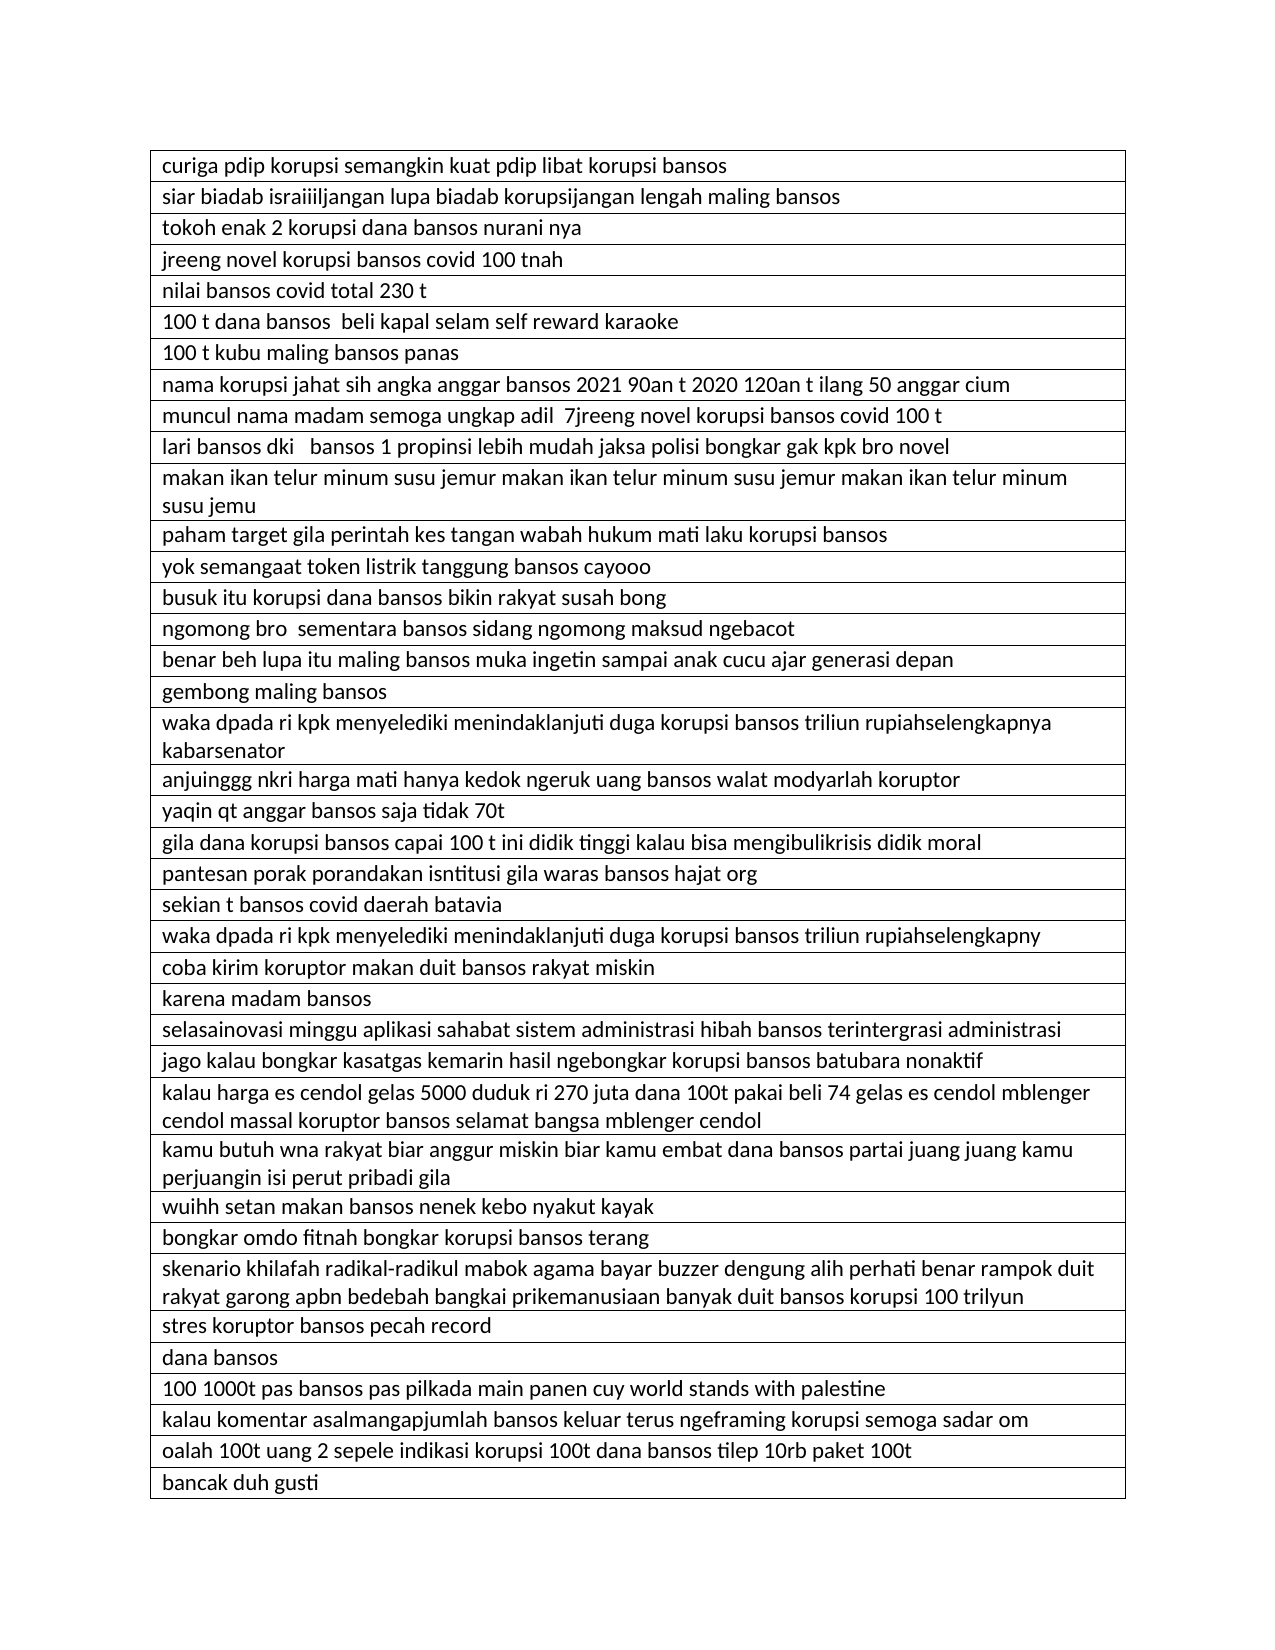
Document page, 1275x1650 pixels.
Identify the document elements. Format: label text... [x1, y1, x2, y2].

table_cell ngomong bro sementara bansos sidang ngomong maksud ngebacot [151, 614, 1125, 644]
table_cell busuk itu korupsi dana bansos bikin rakyat susah bong [151, 583, 1125, 613]
table_cell paham target gila perintah kes tangan wabah hukum mati laku korupsi bansos [151, 521, 1125, 551]
table_cell waka dpada ri kpk menyelediki menindaklanjuti duga korupsi bansos triliun rupiahselengkapnya kabarsenator [151, 708, 1125, 764]
table_cell curiga pdip korupsi semangkin kuat pdip libat korupsi bansos [151, 151, 1125, 181]
table_cell kalau komentar asalmangapjumlah bansos keluar terus ngeframing korupsi semoga sadar om [151, 1405, 1125, 1435]
table_cell oalah 100t uang 2 sepele indikasi korupsi 100t dana bansos tilep 10rb paket 100t [151, 1436, 1125, 1467]
table_cell gembong maling bansos [151, 677, 1125, 707]
table_cell waka dpada ri kpk menyelediki menindaklanjuti duga korupsi bansos triliun rupiahselengkapny [151, 921, 1125, 952]
table_cell 100 1000t pas bansos pas pilkada main panen cuy world stands with palestine [151, 1374, 1125, 1404]
table_cell dana bansos [151, 1343, 1125, 1373]
table_cell nama korupsi jahat sih angka anggar bansos 2021 90an t 2020 120an t ilang 50 anggar cium [151, 370, 1125, 400]
table_cell 100 t dana bansos beli kapal selam self reward karaoke [151, 307, 1125, 337]
table_cell jago kalau bongkar kasatgas kemarin hasil ngebongkar korupsi bansos batubara nonaktif [151, 1046, 1125, 1077]
table_cell skenario khilafah radikal-radikul mabok agama bayar buzzer dengung alih perhati benar rampok duit rakyat garong apbn bedebah bangkai prikemanusiaan banyak duit bansos korupsi 100 trilyun [151, 1254, 1125, 1310]
table_cell 100 t kubu maling bansos panas [151, 339, 1125, 369]
table_cell benar beh lupa itu maling bansos muka ingetin sampai anak cucu ajar generasi depan [151, 646, 1125, 676]
table_cell karena madam bansos [151, 984, 1125, 1014]
table_cell stres koruptor bansos pecah record [151, 1311, 1125, 1342]
table_cell kamu butuh wna rakyat biar anggur miskin biar kamu embat dana bansos partai juang juang kamu perjuangin isi perut pribadi gila [151, 1135, 1125, 1191]
table_cell tokoh enak 2 korupsi dana bansos nurani nya [151, 214, 1125, 244]
table_cell bongkar omdo fitnah bongkar korupsi bansos terang [151, 1223, 1125, 1253]
table_cell anjuinggg nkri harga mati hanya kedok ngeruk uang bansos walat modyarlah koruptor [151, 765, 1125, 795]
table_cell lari bansos dki bansos 1 propinsi lebih mudah jaksa polisi bongkar gak kpk bro novel [151, 432, 1125, 462]
table_cell pantesan porak porandakan isntitusi gila waras bansos hajat org [151, 859, 1125, 889]
table_cell gila dana korupsi bansos capai 100 t ini didik tinggi kalau bisa mengibulikrisis didik moral [151, 828, 1125, 858]
table_cell makan ikan telur minum susu jemur makan ikan telur minum susu jemur makan ikan telur minum susu jemu [151, 464, 1125, 519]
table_cell yok semangaat token listrik tanggung bansos cayooo [151, 552, 1125, 582]
table_cell jreeng novel korupsi bansos covid 100 tnah [151, 245, 1125, 275]
table_cell wuihh setan makan bansos nenek kebo nyakut kayak [151, 1192, 1125, 1222]
table_cell yaqin qt anggar bansos saja tidak 70t [151, 796, 1125, 827]
table_cell nilai bansos covid total 230 t [151, 276, 1125, 306]
table_cell bancak duh gusti [151, 1468, 1125, 1498]
table_cell muncul nama madam semoga ungkap adil 7jreeng novel korupsi bansos covid 100 t [151, 401, 1125, 431]
table_cell coba kirim koruptor makan duit bansos rakyat miskin [151, 953, 1125, 983]
table_cell siar biadab israiiiljangan lupa biadab korupsijangan lengah maling bansos [151, 182, 1125, 212]
table_cell kalau harga es cendol gelas 5000 duduk ri 270 juta dana 100t pakai beli 74 gelas es cendol mblenger cendol massal koruptor bansos selamat bangsa mblenger cendol [151, 1078, 1125, 1134]
table_cell sekian t bansos covid daerah batavia [151, 890, 1125, 920]
table_cell selasainovasi minggu aplikasi sahabat sistem administrasi hibah bansos terintergrasi administrasi [151, 1015, 1125, 1045]
